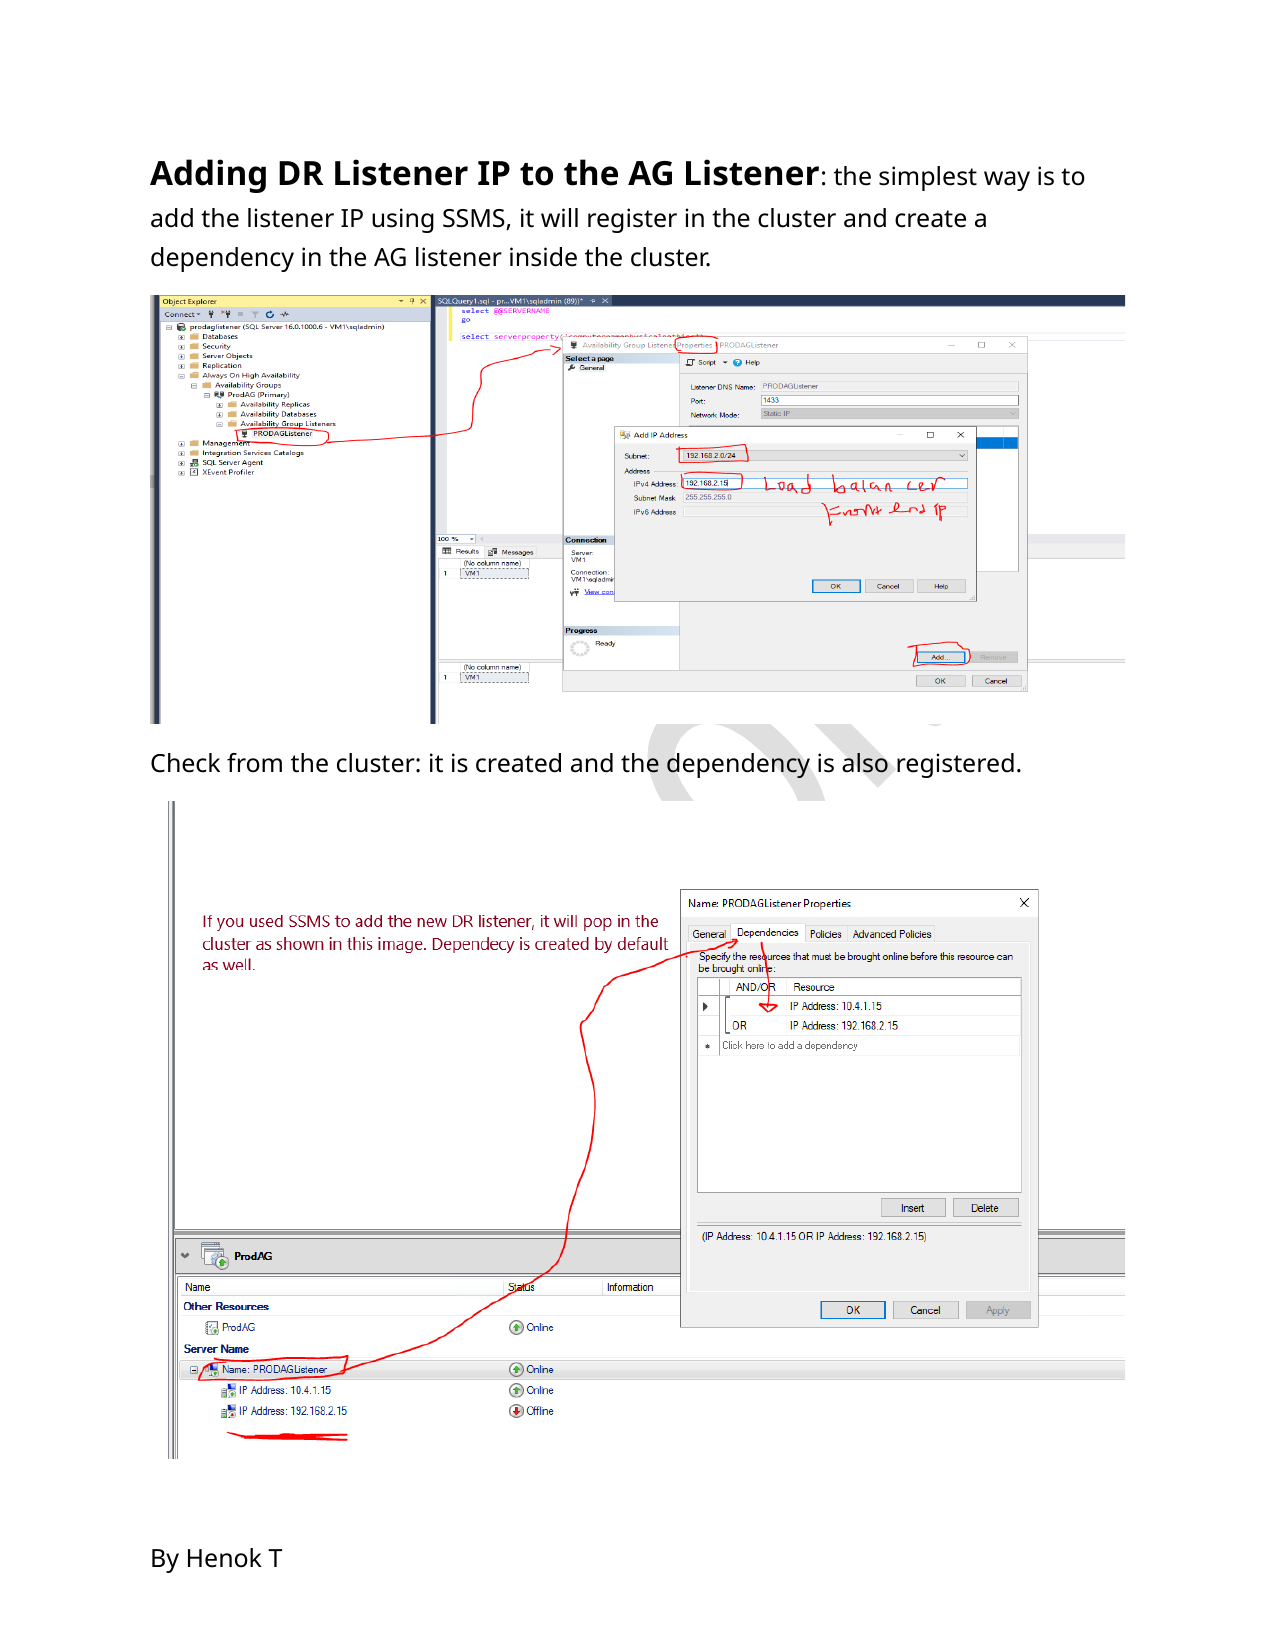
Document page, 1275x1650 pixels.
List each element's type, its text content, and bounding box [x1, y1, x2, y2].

picture [150, 295, 1125, 724]
picture [150, 801, 1125, 1459]
text Adding DR Listener IP to the AG Listener: the simplest way is to add the listener IP using SSMS, it will register in the cluster and create a dependency in the AG listener inside the cluster. [150, 150, 1125, 274]
text Check from the cluster: it is created and the dependency is also registered. [150, 745, 1125, 779]
